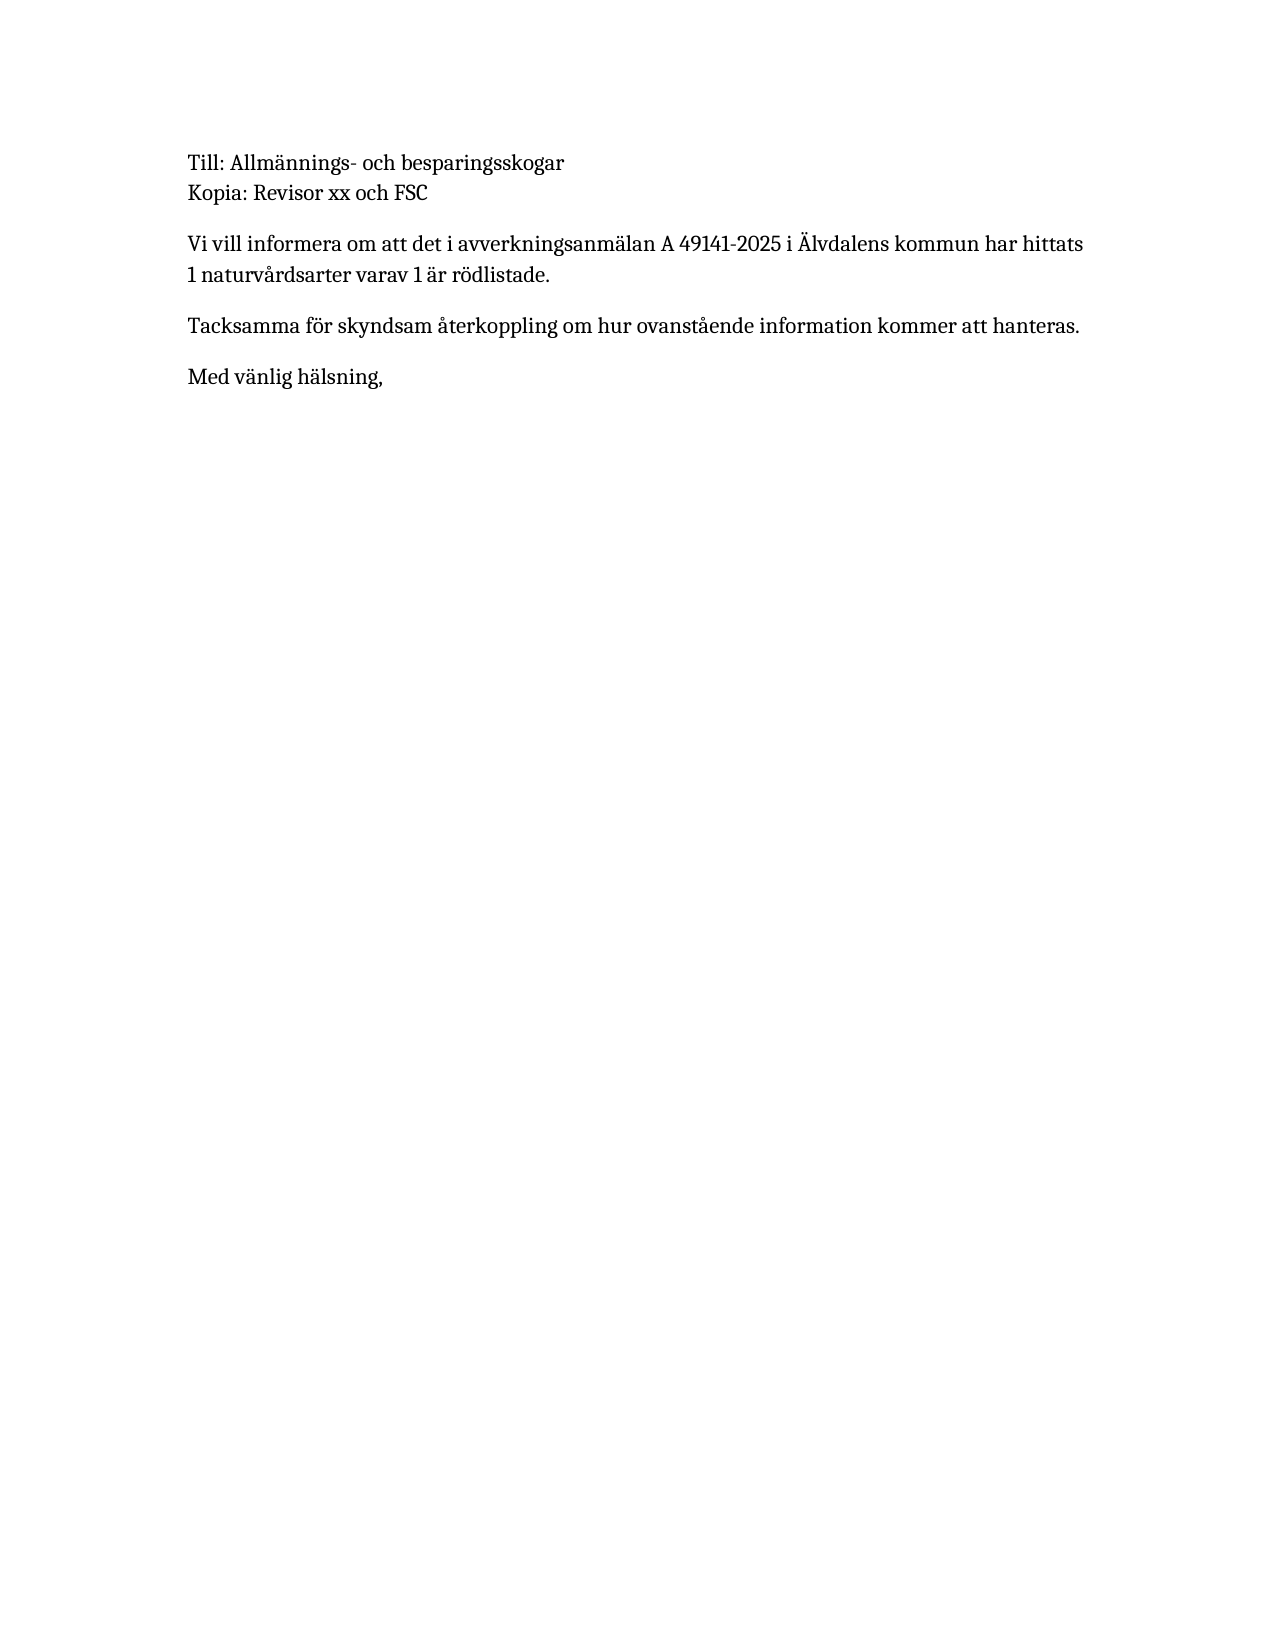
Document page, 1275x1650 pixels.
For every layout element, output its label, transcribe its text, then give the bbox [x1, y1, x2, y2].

text Till: Allmännings- och besparingsskogar Kopia: Revisor xx och FSC [187, 150, 1087, 207]
text Med vänlig hälsning, [187, 363, 1087, 420]
text Tacksamma för skyndsam återkoppling om hur ovanstående information kommer att hanteras. [187, 312, 1087, 339]
text Vi vill informera om att det i avverkningsanmälan A 49141-2025 i Älvdalens kommun har hittats 1 naturvårdsarter varav 1 är rödlistade. [187, 231, 1087, 288]
